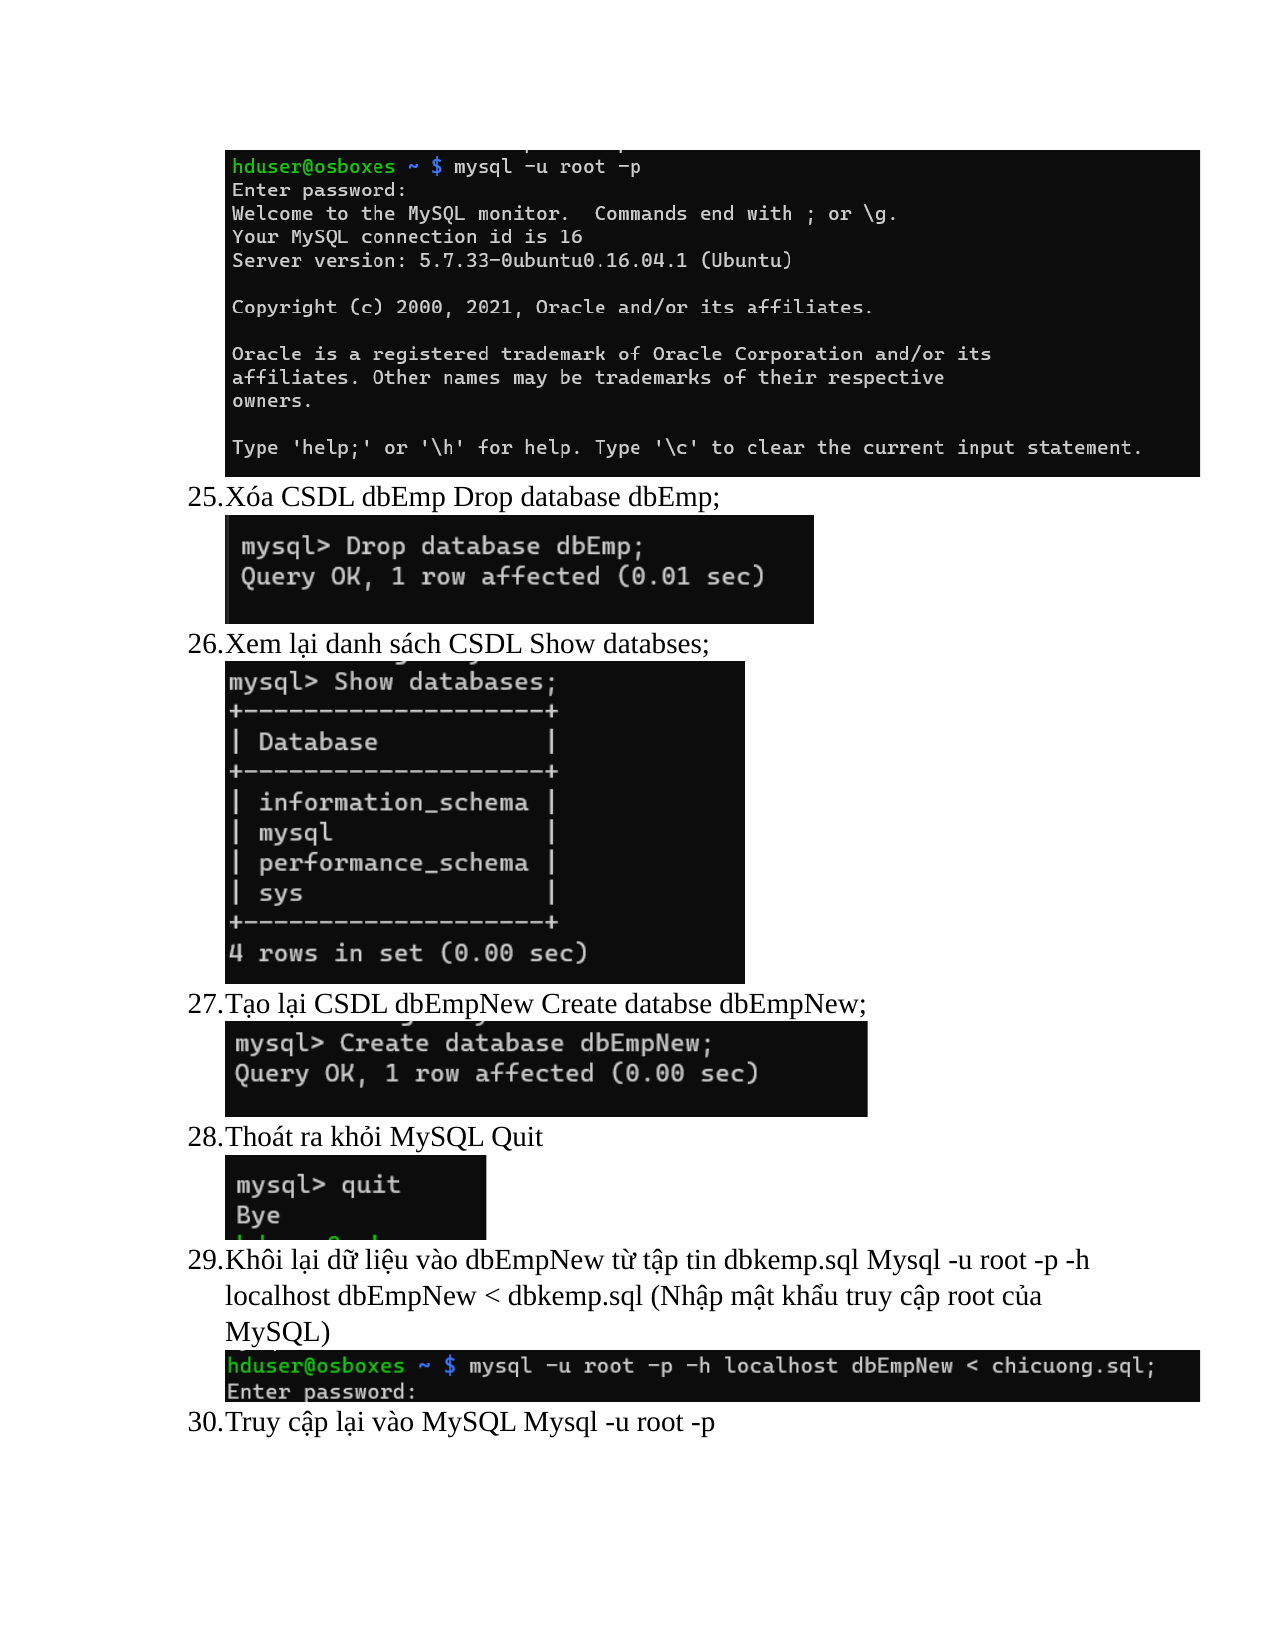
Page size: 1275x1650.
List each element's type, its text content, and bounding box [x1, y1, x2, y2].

picture [225, 1021, 868, 1117]
picture [225, 515, 814, 624]
list Tạo lại CSDL dbEmpNew Create databse dbEmpNew; [187, 986, 1125, 1019]
list Khôi lại dữ liệu vào dbEmpNew từ tập tin dbkemp.sql Mysql -u root -p -h localhost dbEmpNew < dbkemp.sql (Nhập mật khẩu truy cập root của MySQL) [187, 1242, 1125, 1348]
picture [225, 1350, 1200, 1402]
list Truy cập lại vào MySQL Mysql -u root -p [187, 1404, 1125, 1437]
list Thoát ra khỏi MySQL Quit [187, 1119, 1125, 1153]
list Xóa CSDL dbEmp Drop database dbEmp; [187, 479, 1125, 513]
picture [225, 150, 1200, 477]
list Xem lại danh sách CSDL Show databses; [187, 626, 1125, 659]
picture [225, 1155, 487, 1240]
picture [225, 661, 745, 984]
